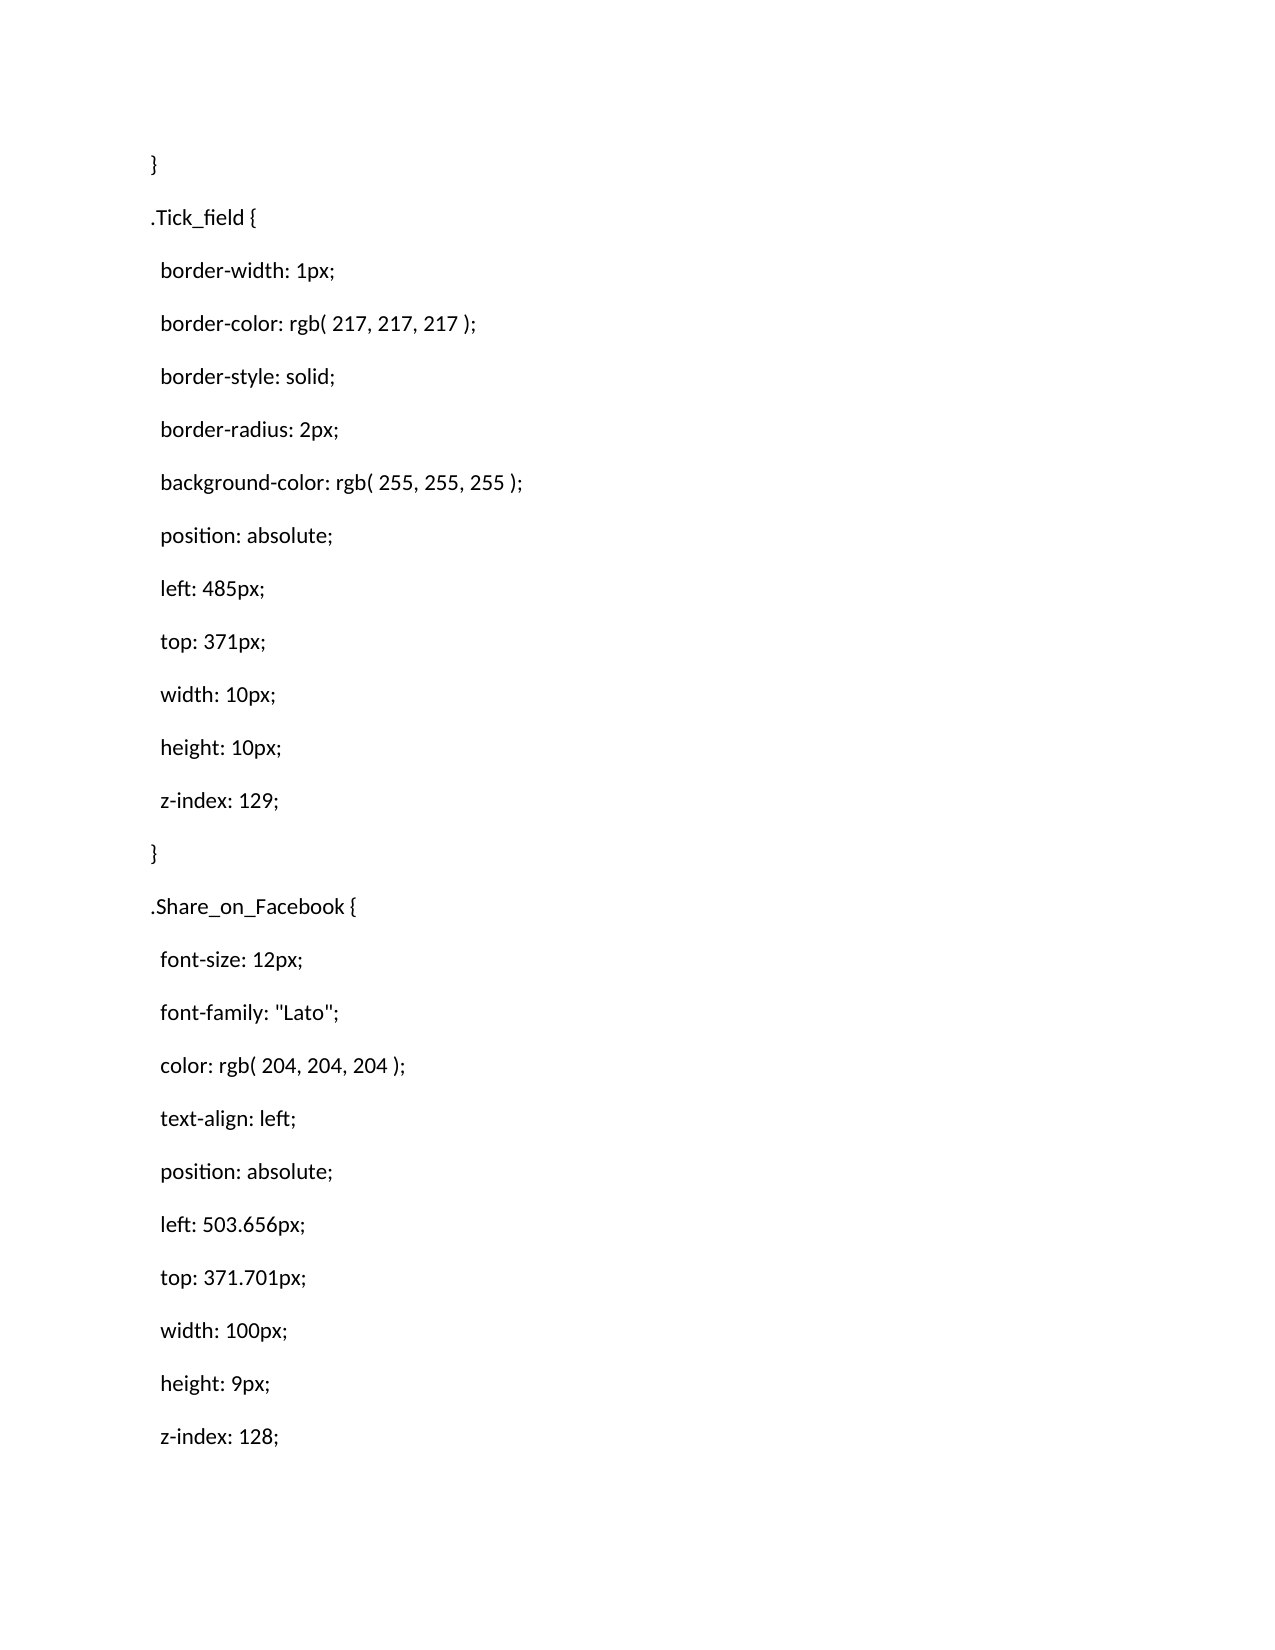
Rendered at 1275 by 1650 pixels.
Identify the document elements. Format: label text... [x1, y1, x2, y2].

text top: 371.701px; [150, 1263, 1125, 1291]
text text-align: left; [150, 1104, 1125, 1132]
text border-color: rgb( 217, 217, 217 ); [150, 309, 1125, 337]
text z-index: 129; [150, 786, 1125, 814]
text height: 9px; [150, 1369, 1125, 1397]
text left: 485px; [150, 574, 1125, 602]
text z-index: 128; [150, 1422, 1125, 1451]
text } [150, 150, 1125, 178]
text background-color: rgb( 255, 255, 255 ); [150, 468, 1125, 496]
text left: 503.656px; [150, 1210, 1125, 1238]
text border-radius: 2px; [150, 415, 1125, 443]
text border-width: 1px; [150, 256, 1125, 284]
text width: 10px; [150, 680, 1125, 708]
text position: absolute; [150, 1157, 1125, 1185]
text position: absolute; [150, 521, 1125, 549]
text top: 371px; [150, 627, 1125, 655]
text color: rgb( 204, 204, 204 ); [150, 1051, 1125, 1079]
text border-style: solid; [150, 362, 1125, 390]
text font-size: 12px; [150, 945, 1125, 973]
text width: 100px; [150, 1316, 1125, 1344]
text height: 10px; [150, 733, 1125, 761]
text } [150, 839, 1125, 867]
text .Tick_field { [150, 203, 1125, 231]
text .Share_on_Facebook { [150, 892, 1125, 920]
text font-family: "Lato"; [150, 998, 1125, 1026]
